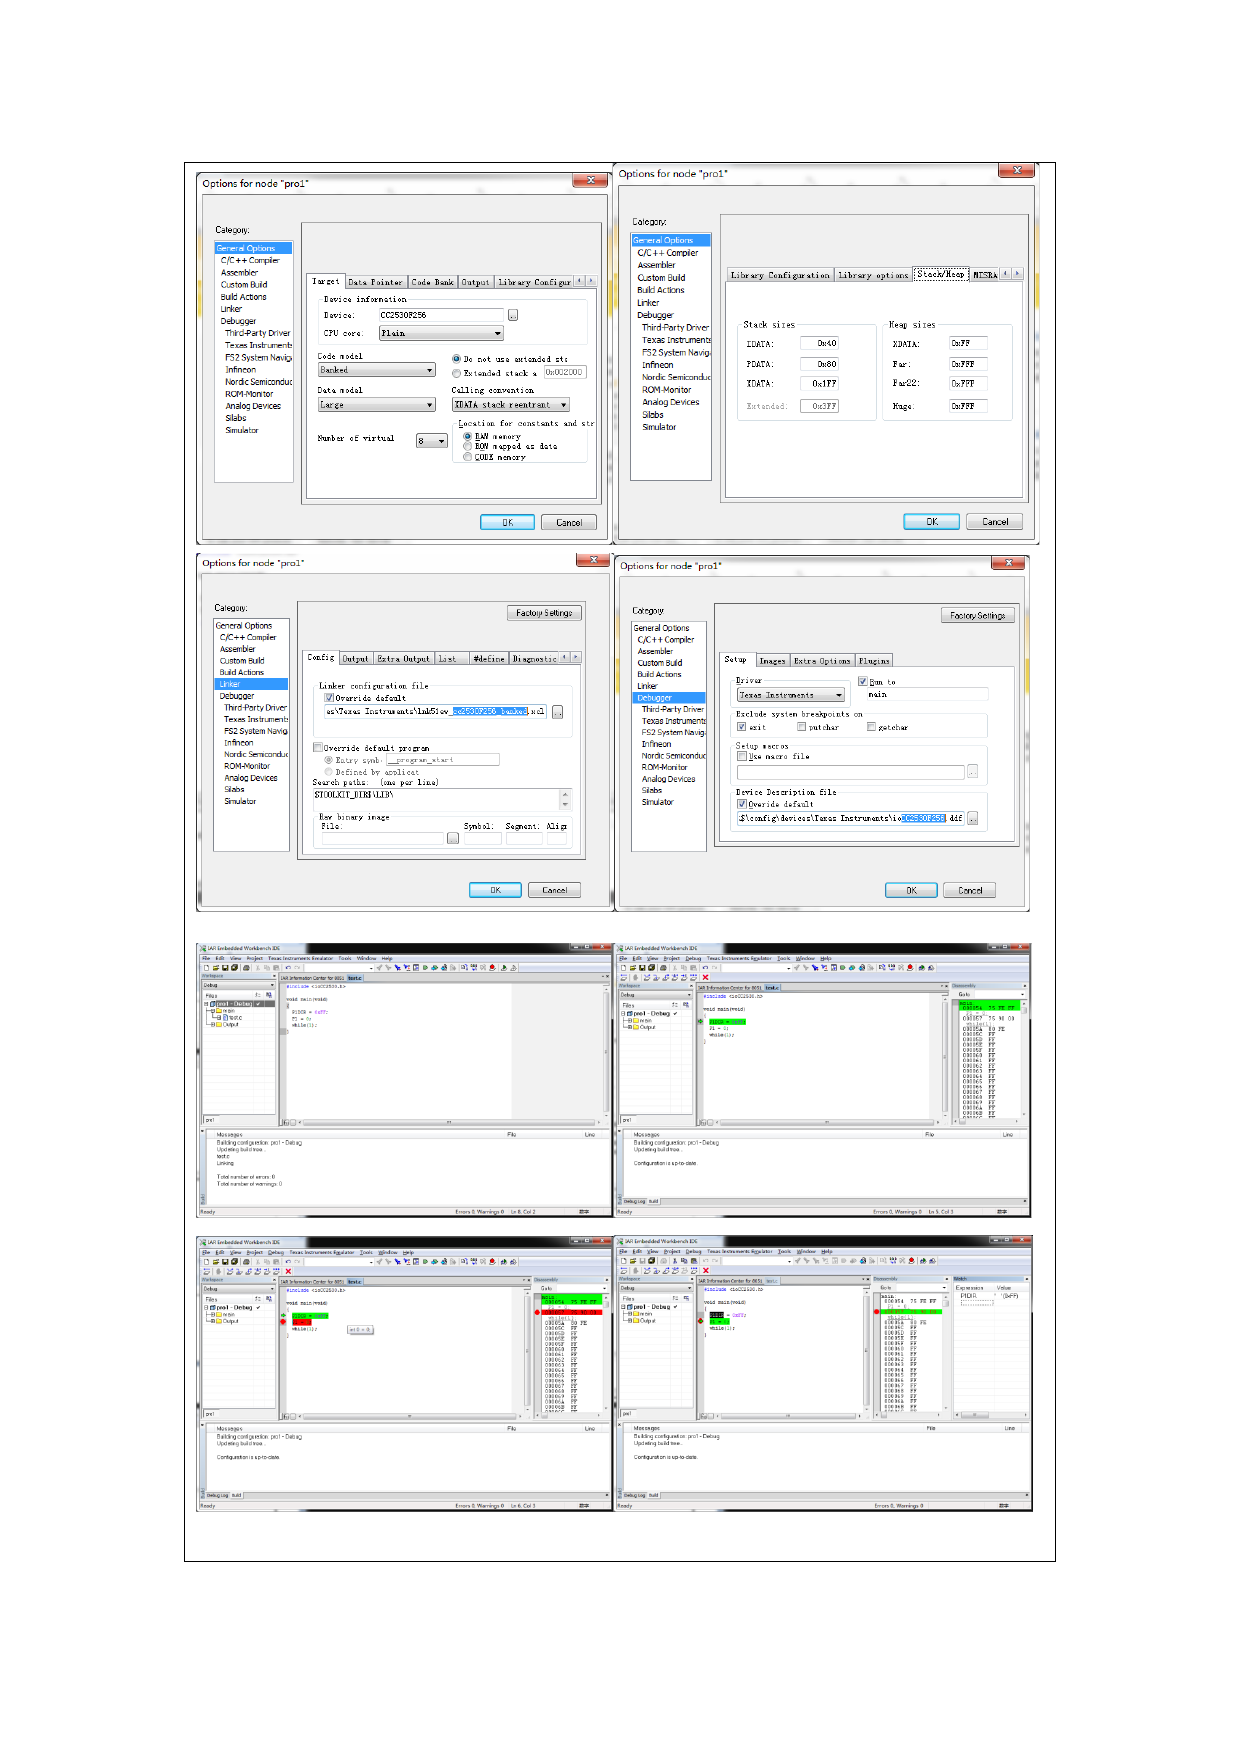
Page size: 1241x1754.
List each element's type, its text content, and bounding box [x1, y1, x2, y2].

picture [196, 1235, 1033, 1512]
table_cell 实验结果 [185, 163, 1055, 1561]
picture [196, 163, 1040, 545]
picture [196, 553, 1030, 912]
picture [196, 943, 1032, 1218]
